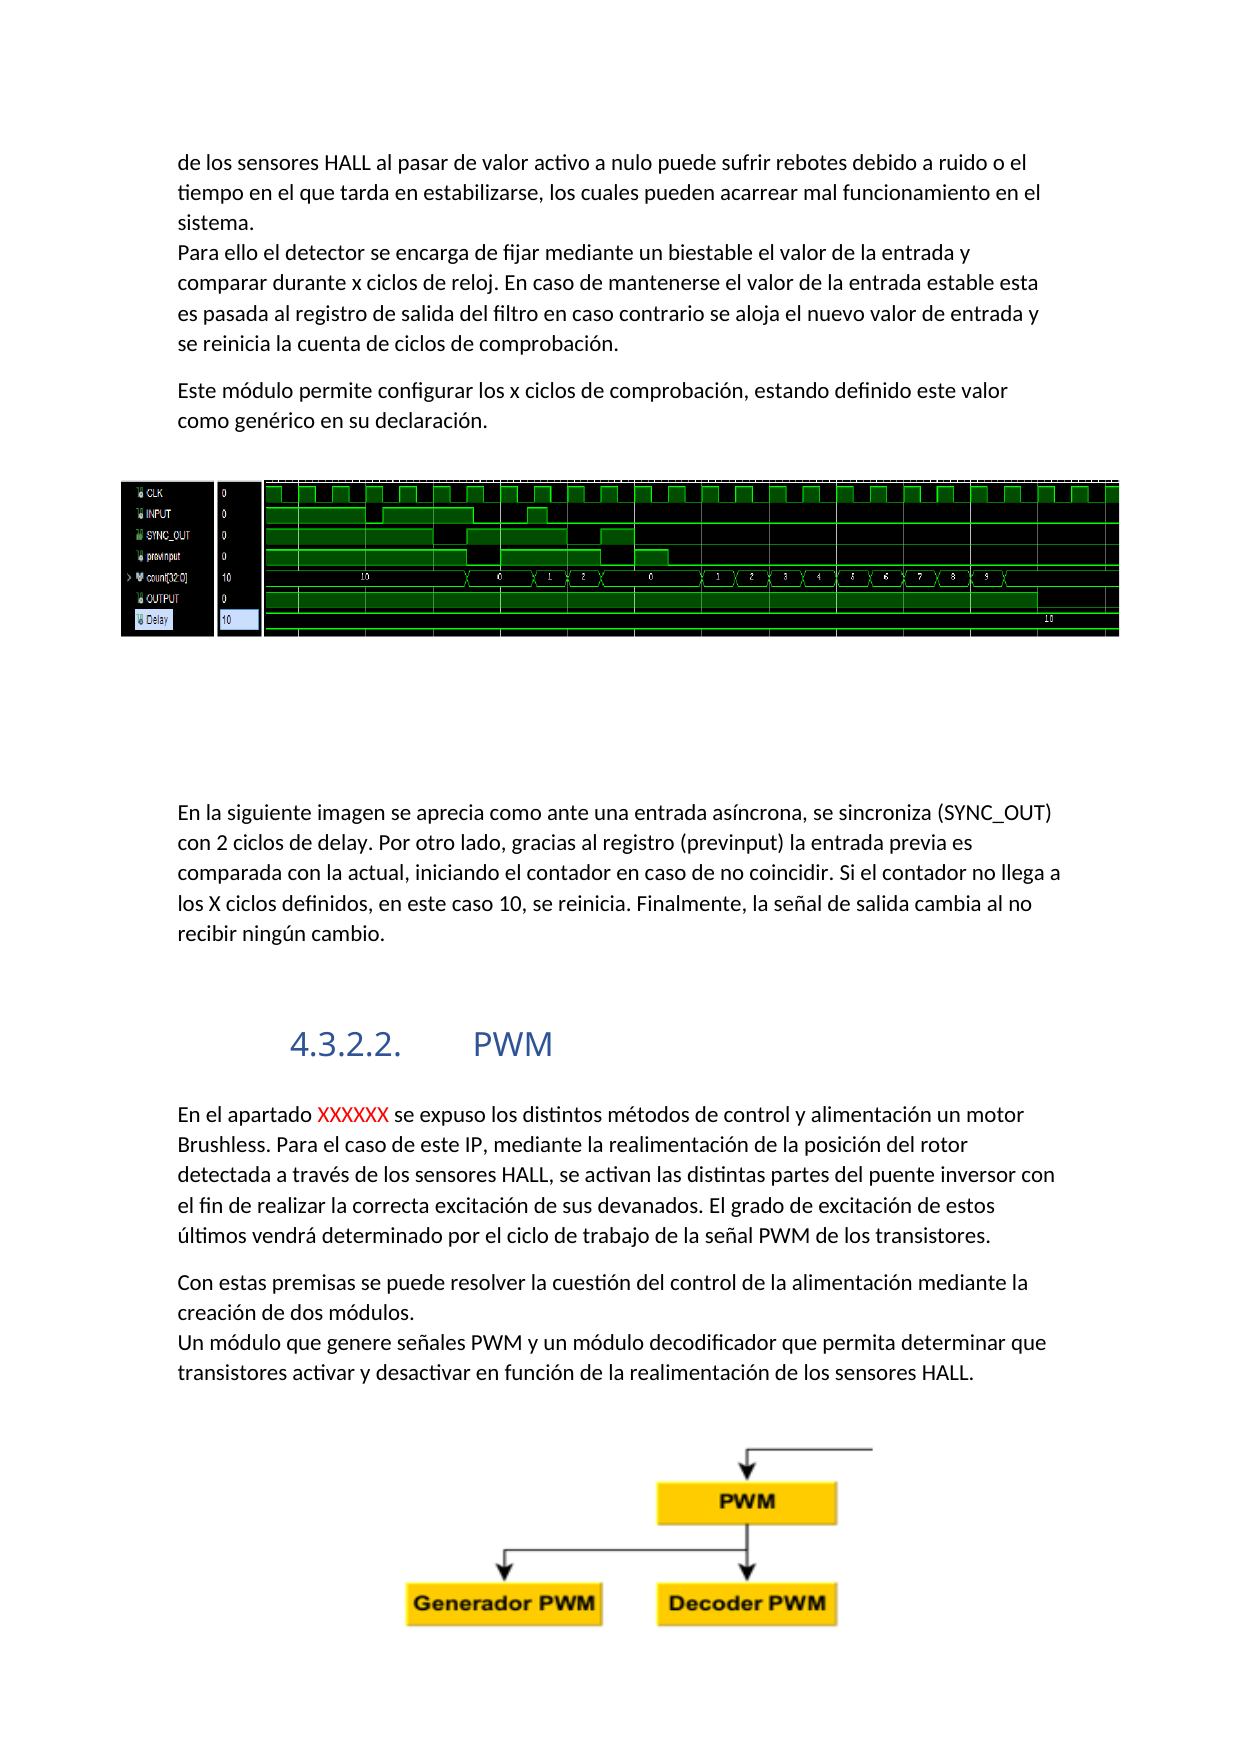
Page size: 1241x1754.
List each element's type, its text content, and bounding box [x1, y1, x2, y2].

subtitle PWM [290, 1021, 1063, 1066]
text En la siguiente imagen se aprecia como ante una entrada asíncrona, se sincroniza (SYNC_OUT) con 2 ciclos de delay. Por otro lado, gracias al registro (previnput) la entrada previa es comparada con la actual, iniciando el contador en caso de no coincidir. Si el contador no llega a los X ciclos definidos, en este caso 10, se reinicia. Finalmente, la señal de salida cambia al no recibir ningún cambio. [177, 798, 1063, 947]
picture [121, 480, 1120, 637]
picture [367, 1418, 873, 1645]
text Este módulo permite configurar los x ciclos de comprobación, estando definido este valor como genérico en su declaración. [177, 376, 1063, 434]
text En el apartado XXXXXX se expuso los distintos métodos de control y alimentación un motor Brushless. Para el caso de este IP, mediante la realimentación de la posición del rotor detectada a través de los sensores HALL, se activan las distintas partes del puente inversor con el fin de realizar la correcta excitación de sus devanados. El grado de excitación de estos últimos vendrá determinado por el ciclo de trabajo de la señal PWM de los transistores. [177, 1070, 1063, 1249]
text Con estas premisas se puede resolver la cuestión del control de la alimentación mediante la creación de dos módulos. Un módulo que genere señales PWM y un módulo decodificador que permita determinar que transistores activar y desactivar en función de la realimentación de los sensores HALL. [177, 1268, 1063, 1417]
